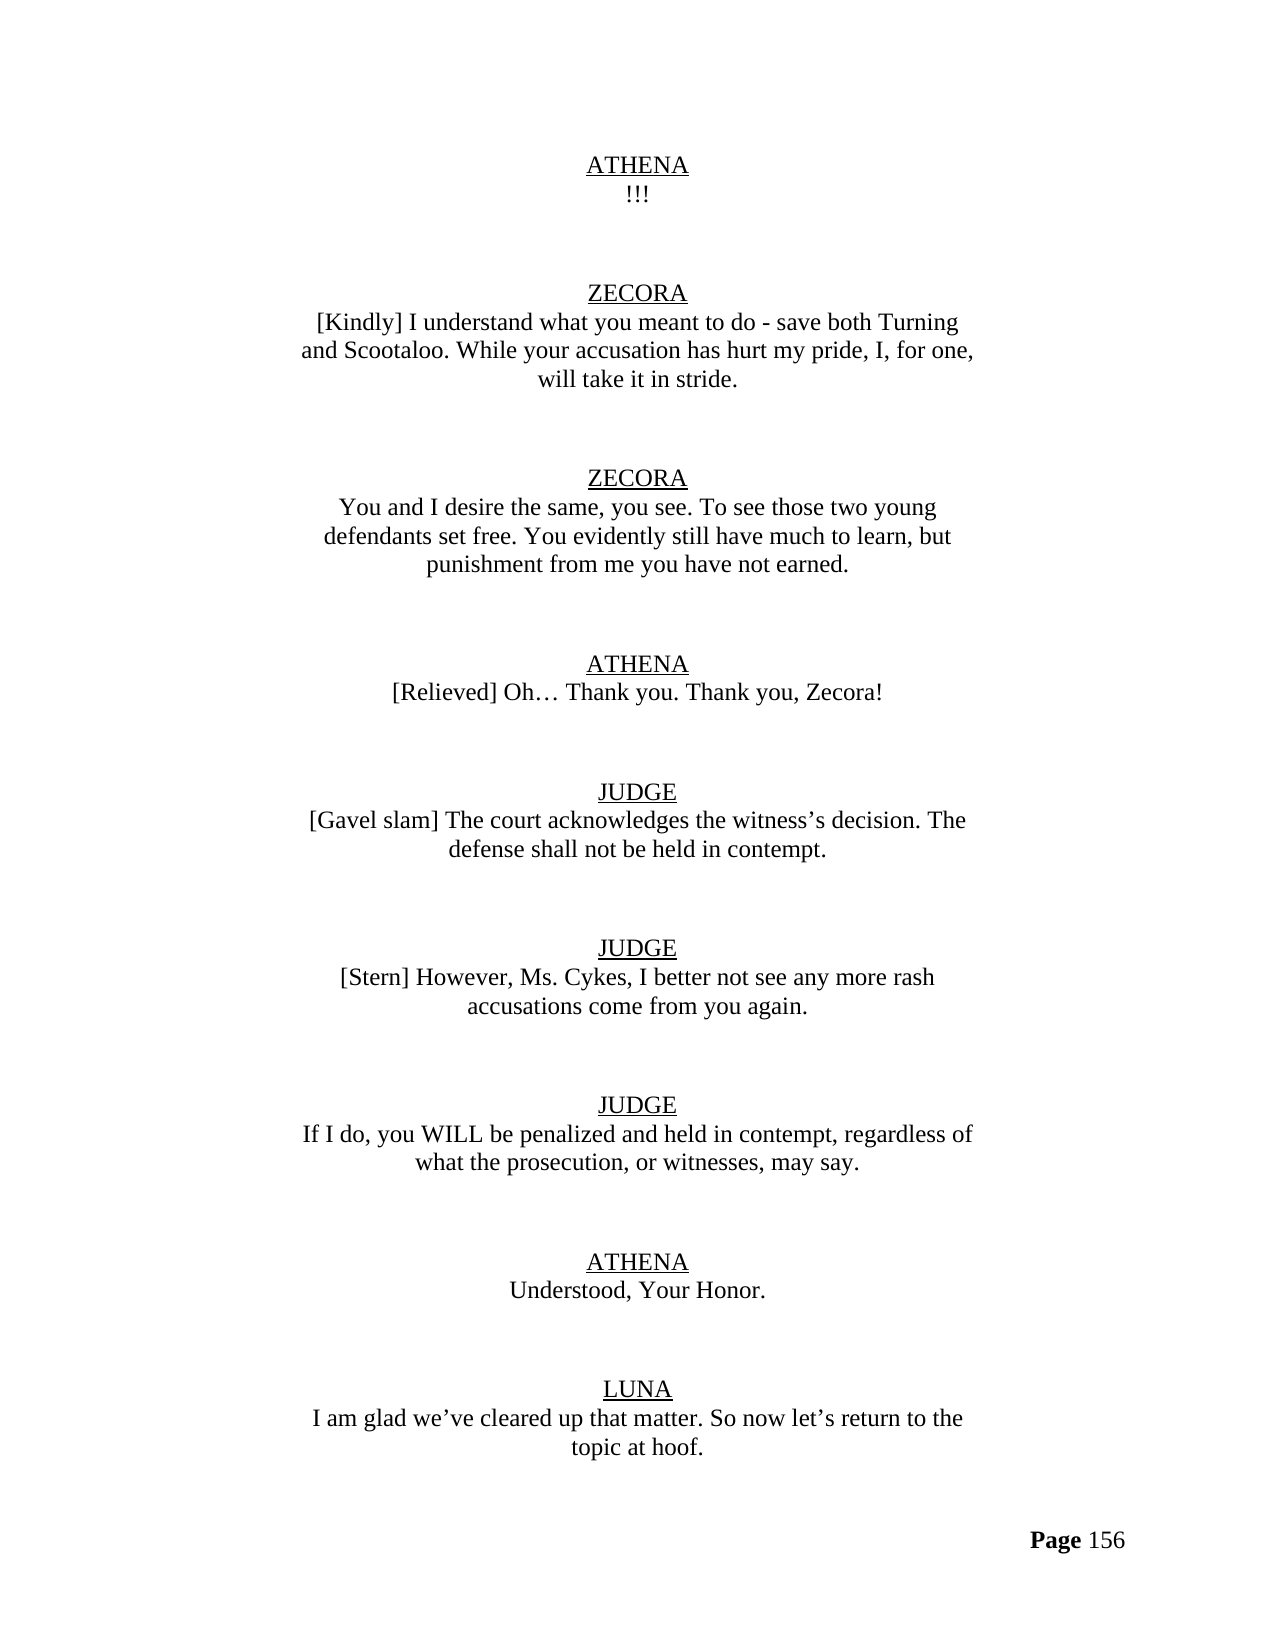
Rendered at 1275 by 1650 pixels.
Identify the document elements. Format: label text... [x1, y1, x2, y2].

text ATHENA Understood, Your Honor. [300, 1247, 975, 1304]
text JUDGE [Stern] However, Ms. Cykes, I better not see any more rash accusations come from you again. [300, 933, 975, 1019]
text JUDGE [Gavel slam] The court acknowledges the witness’s decision. The defense shall not be held in contempt. [300, 777, 975, 863]
text ZECORA You and I desire the same, you see. To see those two young defendants set free. You evidently still have much to learn, but punishment from me you have not earned. [300, 463, 975, 578]
text ZECORA [Kindly] I understand what you meant to do - save both Turning and Scootaloo. While your accusation has hurt my pride, I, for one, will take it in stride. [300, 278, 975, 393]
text JUDGE If I do, you WILL be penalized and held in contempt, regardless of what the prosecution, or witnesses, may say. [300, 1090, 975, 1176]
text ATHENA [Relieved] Oh… Thank you. Thank you, Zecora! [300, 649, 975, 706]
text LUNA I am glad we’ve cleared up that matter. So now let’s return to the topic at hoof. [300, 1374, 975, 1461]
text ATHENA !!! [300, 150, 975, 207]
